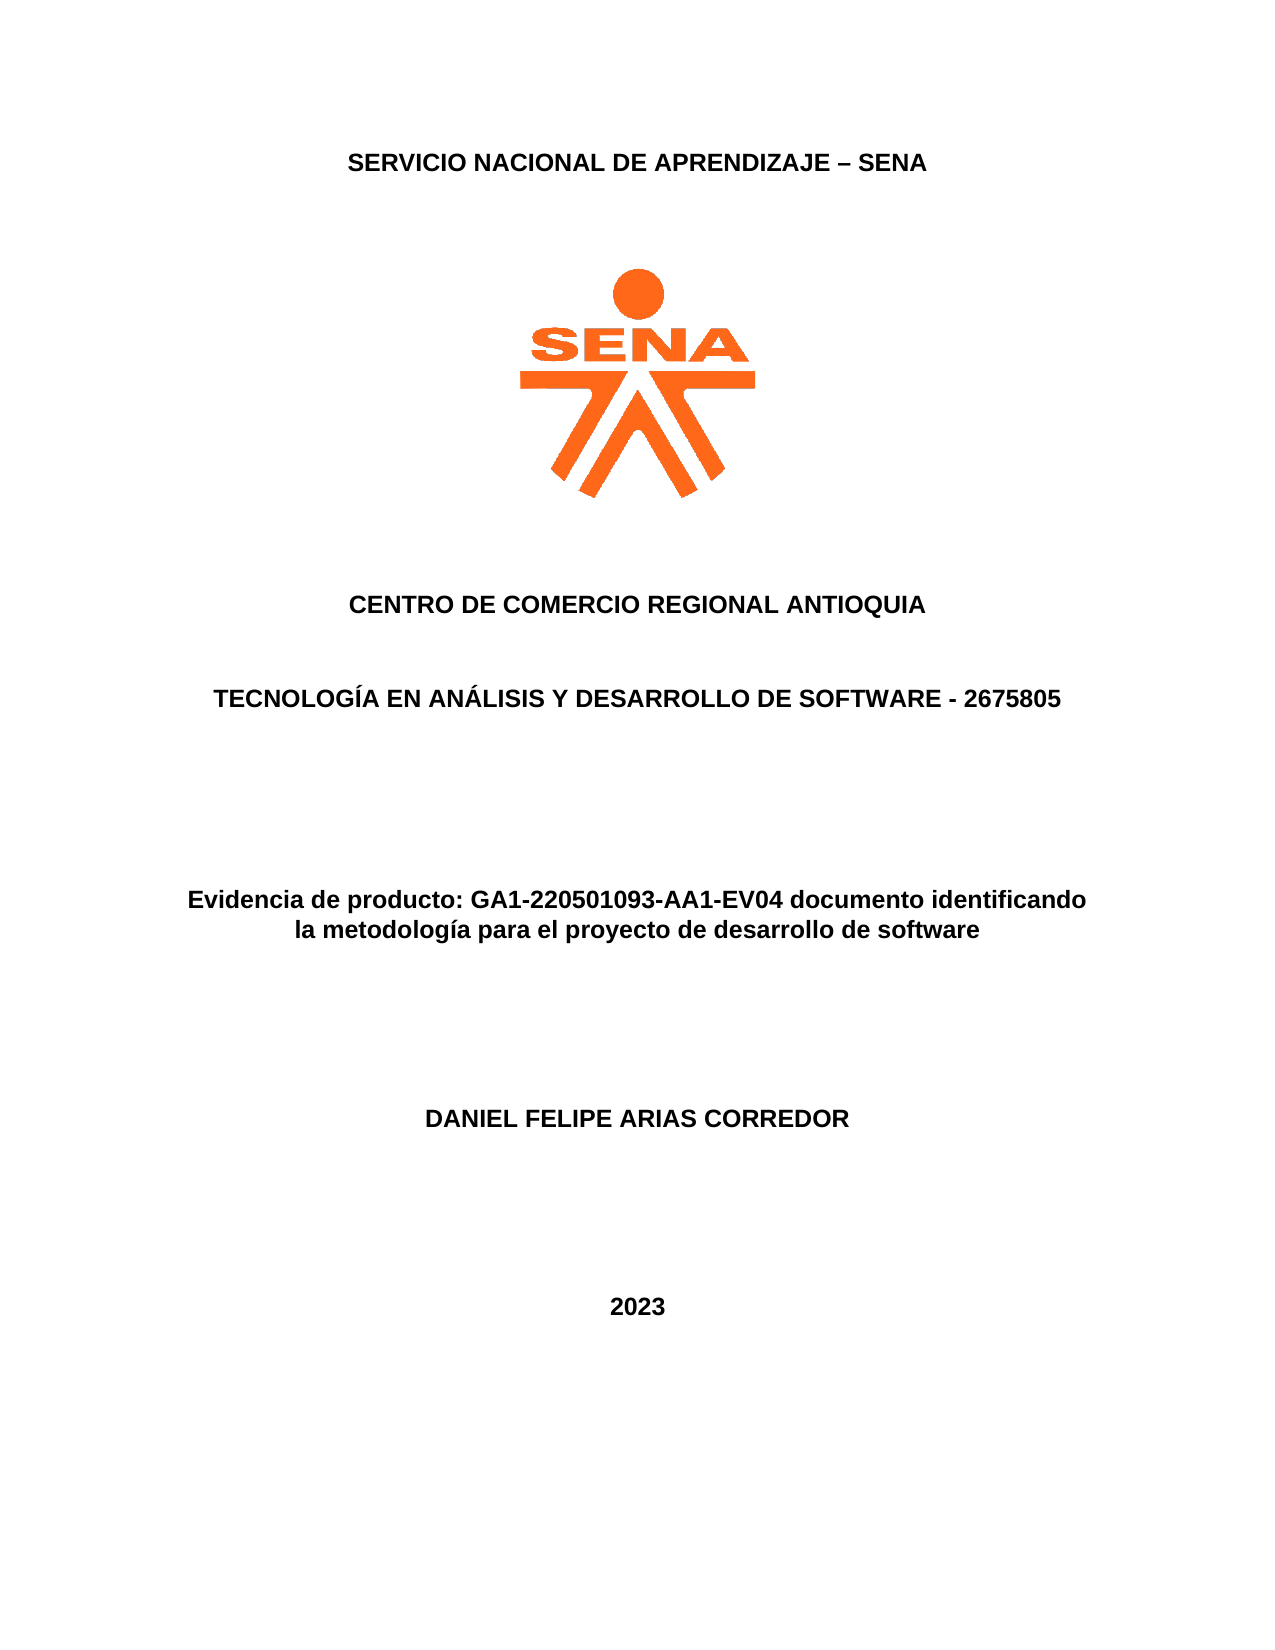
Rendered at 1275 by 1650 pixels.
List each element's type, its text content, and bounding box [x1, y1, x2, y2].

text Evidencia de producto: GA1-220501093-AA1-EV04 documento identificando la metodología para el proyecto de desarrollo de software [177, 885, 1098, 944]
text TECNOLOGÍA EN ANÁLISIS Y DESARROLLO DE SOFTWARE - 2675805 [177, 684, 1098, 713]
picture [518, 266, 757, 500]
text SERVICIO NACIONAL DE APRENDIZAJE – SENA [177, 148, 1098, 176]
text DANIEL FELIPE ARIAS CORREDOR [177, 1104, 1098, 1132]
text 2023 [177, 1292, 1098, 1321]
text CENTRO DE COMERCIO REGIONAL ANTIOQUIA [177, 590, 1098, 619]
